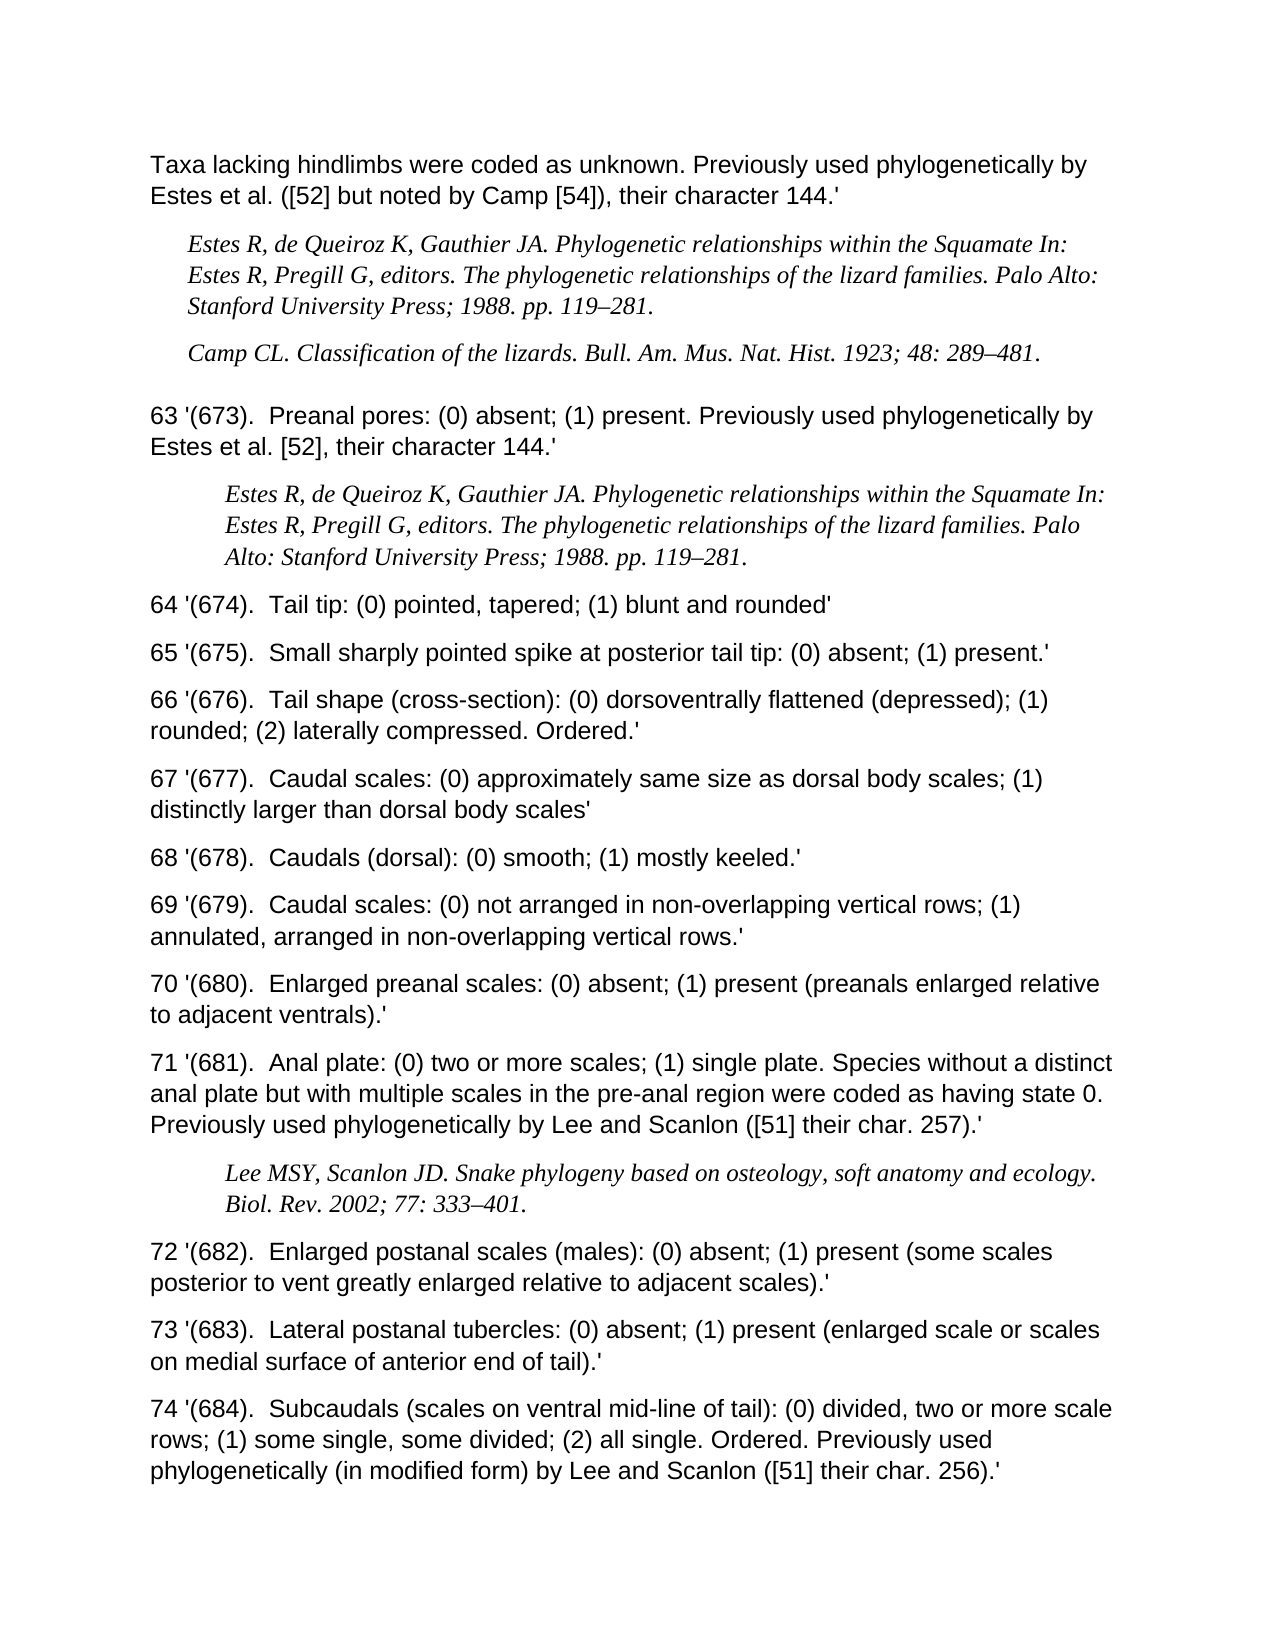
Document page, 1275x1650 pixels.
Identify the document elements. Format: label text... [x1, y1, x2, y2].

text 74 '(684). Subcaudals (scales on ventral mid-line of tail): (0) divided, two or more scale rows; (1) some single, some divided; (2) all single. Ordered. Previously used phylogenetically (in modified form) by Lee and Scanlon ([51] their char. 256).' [150, 1394, 1125, 1485]
text Estes R, de Queiroz K, Gauthier JA. Phylogenetic relationships within the Squamate In: Estes R, Pregill G, editors. The phylogenetic relationships of the lizard families. Palo Alto: Stanford University Press; 1988. pp. 119–281. [150, 479, 1125, 571]
text 73 '(683). Lateral postanal tubercles: (0) absent; (1) present (enlarged scale or scales on medial surface of anterior end of tail).' [150, 1316, 1125, 1375]
text 71 '(681). Anal plate: (0) two or more scales; (1) single plate. Species without a distinct anal plate but with multiple scales in the pre-anal region were coded as having state 0. Previously used phylogenetically by Lee and Scanlon ([51] their char. 257).' [150, 1048, 1125, 1139]
text 64 '(674). Tail tip: (0) pointed, tapered; (1) blunt and rounded' [150, 590, 1125, 618]
text Lee MSY, Scanlon JD. Snake phylogeny based on osteology, soft anatomy and ecology. Biol. Rev. 2002; 77: 333–401. [150, 1158, 1125, 1218]
text 69 '(679). Caudal scales: (0) not arranged in non-overlapping vertical rows; (1) annulated, arranged in non-overlapping vertical rows.' [150, 890, 1125, 950]
text Estes R, de Queiroz K, Gauthier JA. Phylogenetic relationships within the Squamate In: Estes R, Pregill G, editors. The phylogenetic relationships of the lizard families. Palo Alto: Stanford University Press; 1988. pp. 119–281. [187, 229, 1125, 319]
text 70 '(680). Enlarged preanal scales: (0) absent; (1) present (preanals enlarged relative to adjacent ventrals).' [150, 969, 1125, 1029]
text 67 '(677). Caudal scales: (0) approximately same size as dorsal body scales; (1) distinctly larger than dorsal body scales' [150, 764, 1125, 824]
text 66 '(676). Tail shape (cross-section): (0) dorsoventrally flattened (depressed); (1) rounded; (2) laterally compressed. Ordered.' [150, 685, 1125, 745]
text 68 '(678). Caudals (dorsal): (0) smooth; (1) mostly keeled.' [150, 843, 1125, 871]
text 63 '(673). Preanal pores: (0) absent; (1) present. Previously used phylogenetically by Estes et al. [52], their character 144.' [150, 401, 1125, 460]
text Camp CL. Classification of the lizards. Bull. Am. Mus. Nat. Hist. 1923; 48: 289–481. [187, 338, 1125, 367]
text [150, 150, 1125, 210]
text 65 '(675). Small sharply pointed spike at posterior tail tip: (0) absent; (1) present.' [150, 637, 1125, 666]
text 72 '(682). Enlarged postanal scales (males): (0) absent; (1) present (some scales posterior to vent greatly enlarged relative to adjacent scales).' [150, 1237, 1125, 1297]
